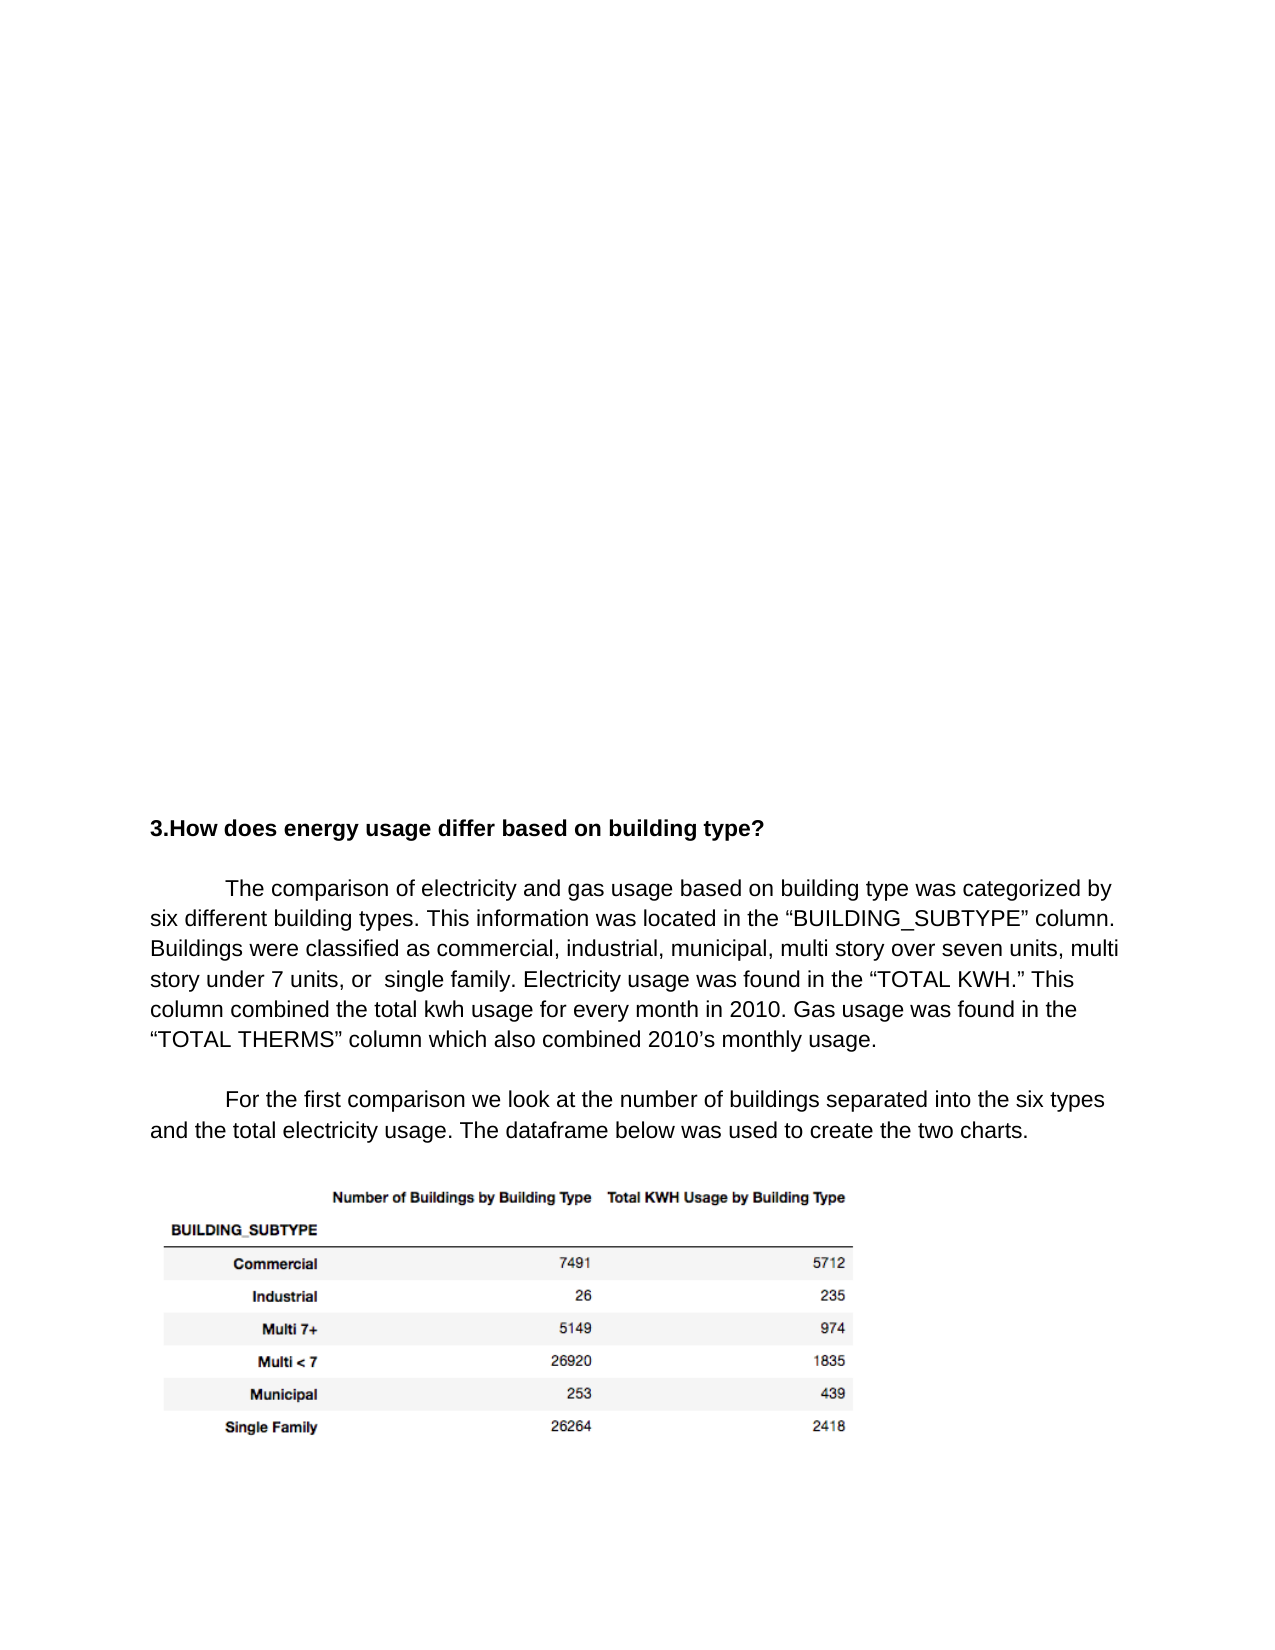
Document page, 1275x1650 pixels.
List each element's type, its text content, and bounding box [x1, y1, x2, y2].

text For the first comparison we look at the number of buildings separated into the six types and the total electricity usage. The dataframe below was used to create the two charts. [150, 1086, 1125, 1143]
text The comparison of electricity and gas usage based on building type was categorized by six different building types. This information was located in the “BUILDING_SUBTYPE” column. Buildings were classified as commercial, industrial, municipal, multi story over seven units, multi story under 7 units, or single family. Electricity usage was found in the “TOTAL KWH.” This column combined the total kwh usage for every month in 2010. Gas usage was found in the “TOTAL THERMS” column which also combined 2010’s monthly usage. [150, 875, 1125, 1052]
picture [153, 1181, 864, 1447]
text 3.How does energy usage differ based on building type? [150, 814, 1125, 841]
